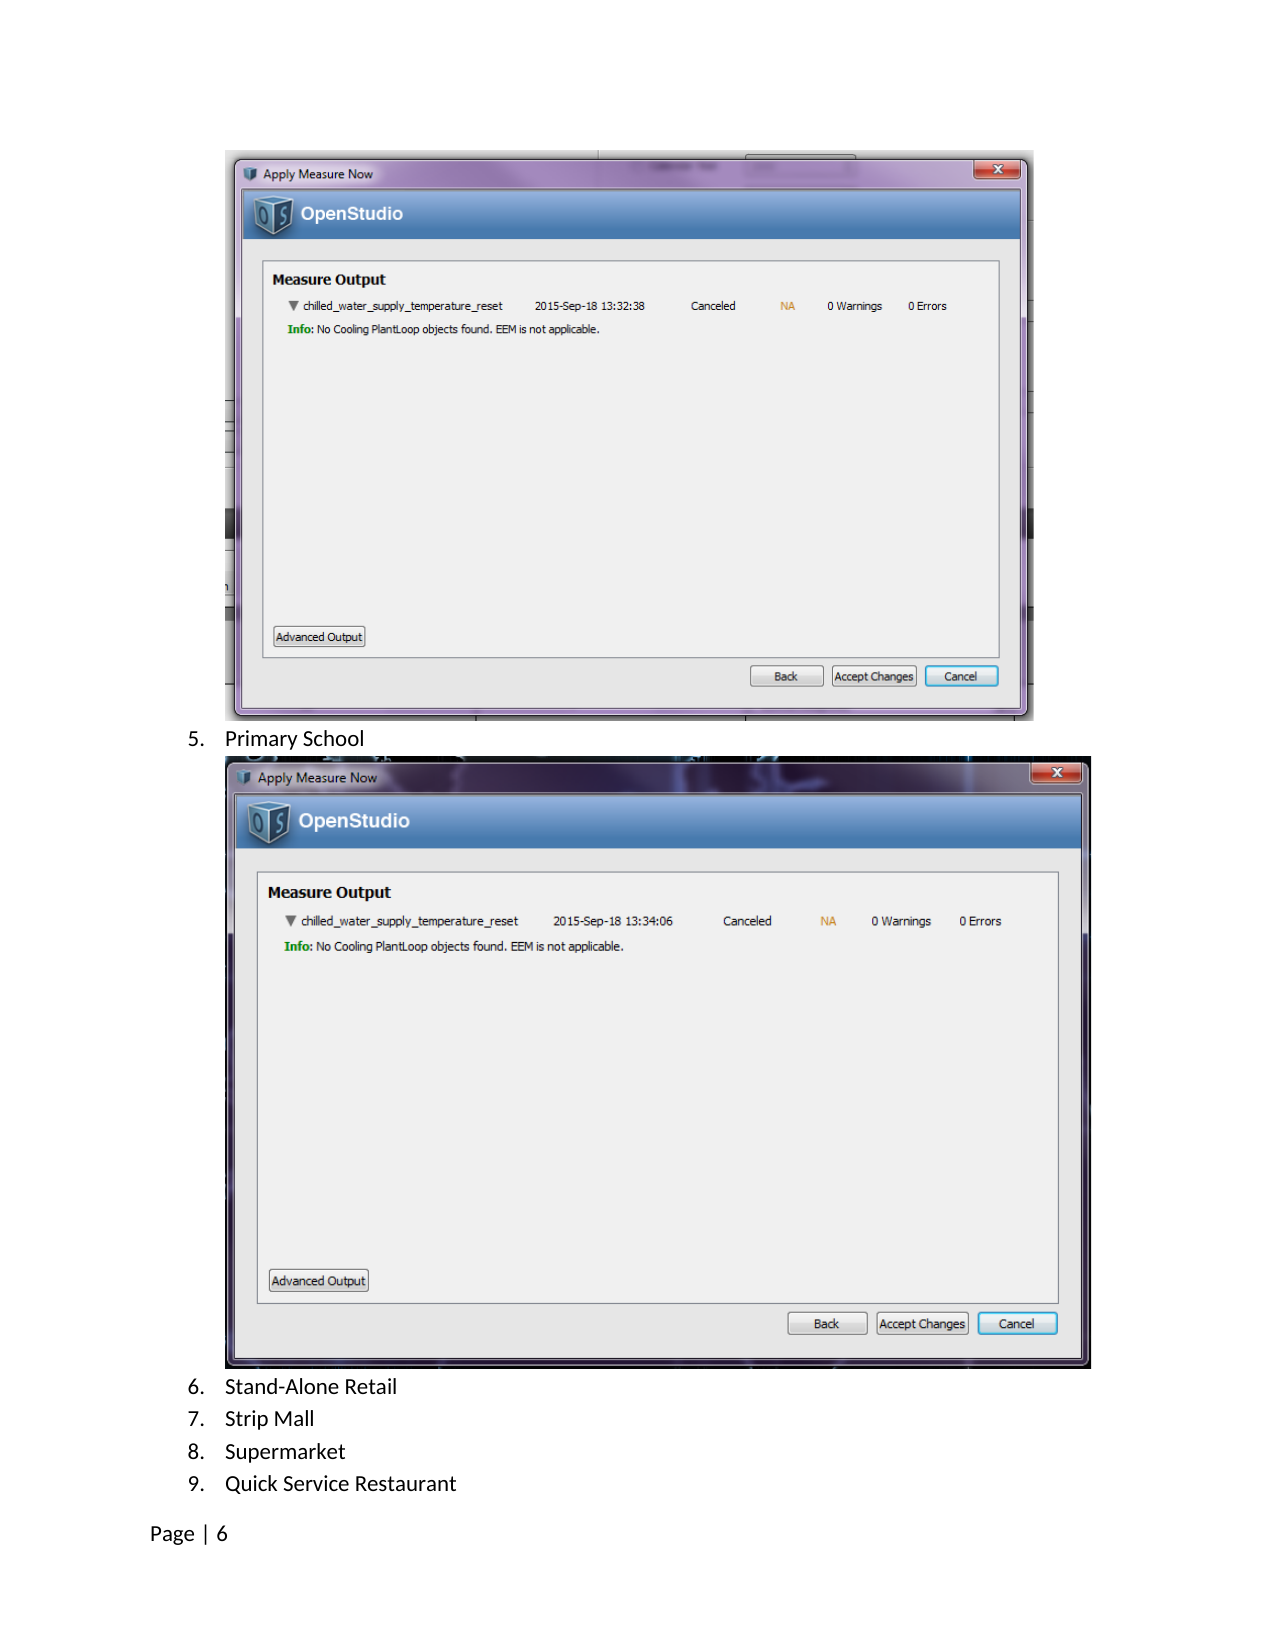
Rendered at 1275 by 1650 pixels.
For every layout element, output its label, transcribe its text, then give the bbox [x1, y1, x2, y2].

list Quick Service Restaurant [187, 1469, 1125, 1497]
picture [225, 150, 1034, 721]
list Stand-Alone Retail [187, 1372, 1125, 1400]
picture [225, 756, 1092, 1369]
list Supermarket [187, 1437, 1125, 1465]
list Strip Mall [187, 1404, 1125, 1433]
list Primary School [187, 724, 1125, 753]
